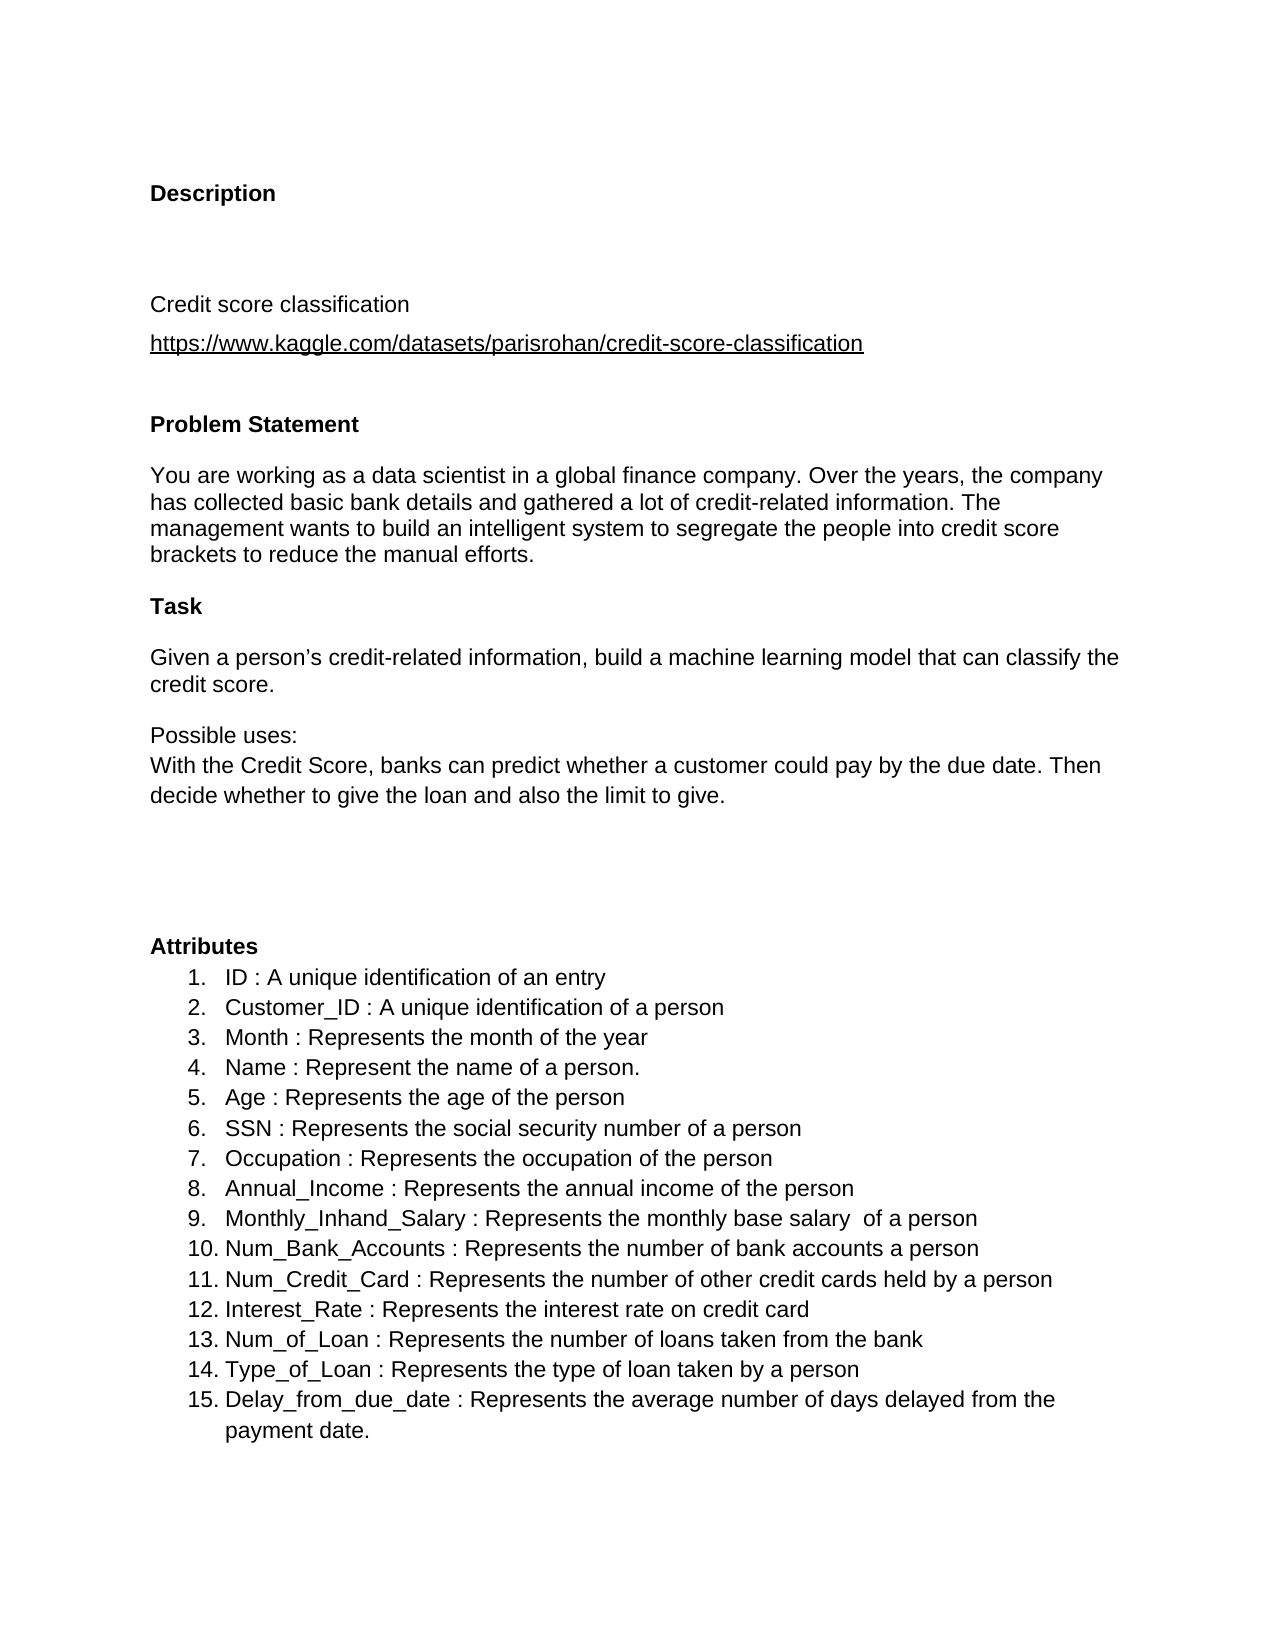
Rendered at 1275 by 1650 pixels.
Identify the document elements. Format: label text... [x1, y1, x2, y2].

list Customer_ID : A unique identification of a person [187, 994, 1125, 1020]
list Occupation : Represents the occupation of the person [187, 1145, 1125, 1171]
list Interest_Rate : Represents the interest rate on credit card [187, 1296, 1125, 1322]
list ID : A unique identification of an entry [187, 963, 1125, 990]
text Description [150, 180, 1125, 207]
text Given a person’s credit-related information, build a machine learning model that can classify the credit score. [150, 644, 1125, 697]
list Monthly_Inhand_Salary : Represents the monthly base salary of a person [187, 1205, 1125, 1232]
list Type_of_Loan : Represents the type of loan taken by a person [187, 1356, 1125, 1383]
list Month : Represents the month of the year [187, 1024, 1125, 1050]
list Num_Bank_Accounts : Represents the number of bank accounts a person [187, 1235, 1125, 1262]
list Age : Represents the age of the person [187, 1084, 1125, 1111]
text Possible uses: [150, 722, 1125, 748]
text Problem Statement [150, 411, 1125, 437]
list Annual_Income : Represents the annual income of the person [187, 1175, 1125, 1201]
list Num_of_Loan : Represents the number of loans taken from the bank [187, 1326, 1125, 1352]
subtitle Credit score classification [150, 291, 1125, 317]
text You are working as a data scientist in a global finance company. Over the years, the company has collected basic bank details and gathered a lot of credit-related information. The management wants to build an intelligent system to segregate the people into credit score brackets to reduce the manual efforts. [150, 462, 1125, 568]
text With the Credit Score, banks can predict whether a customer could pay by the due date. Then decide whether to give the loan and also the limit to give. [150, 752, 1125, 809]
list Delay_from_due_date : Represents the average number of days delayed from the payment date. [187, 1386, 1125, 1443]
list Num_Credit_Card : Represents the number of other credit cards held by a person [187, 1266, 1125, 1292]
list SSN : Represents the social security number of a person [187, 1114, 1125, 1141]
list Name : Represent the name of a person. [187, 1054, 1125, 1081]
text Task [150, 593, 1125, 619]
text Attributes [150, 933, 1125, 960]
text https://www.kaggle.com/datasets/parisrohan/credit-score-classification [150, 329, 1125, 356]
